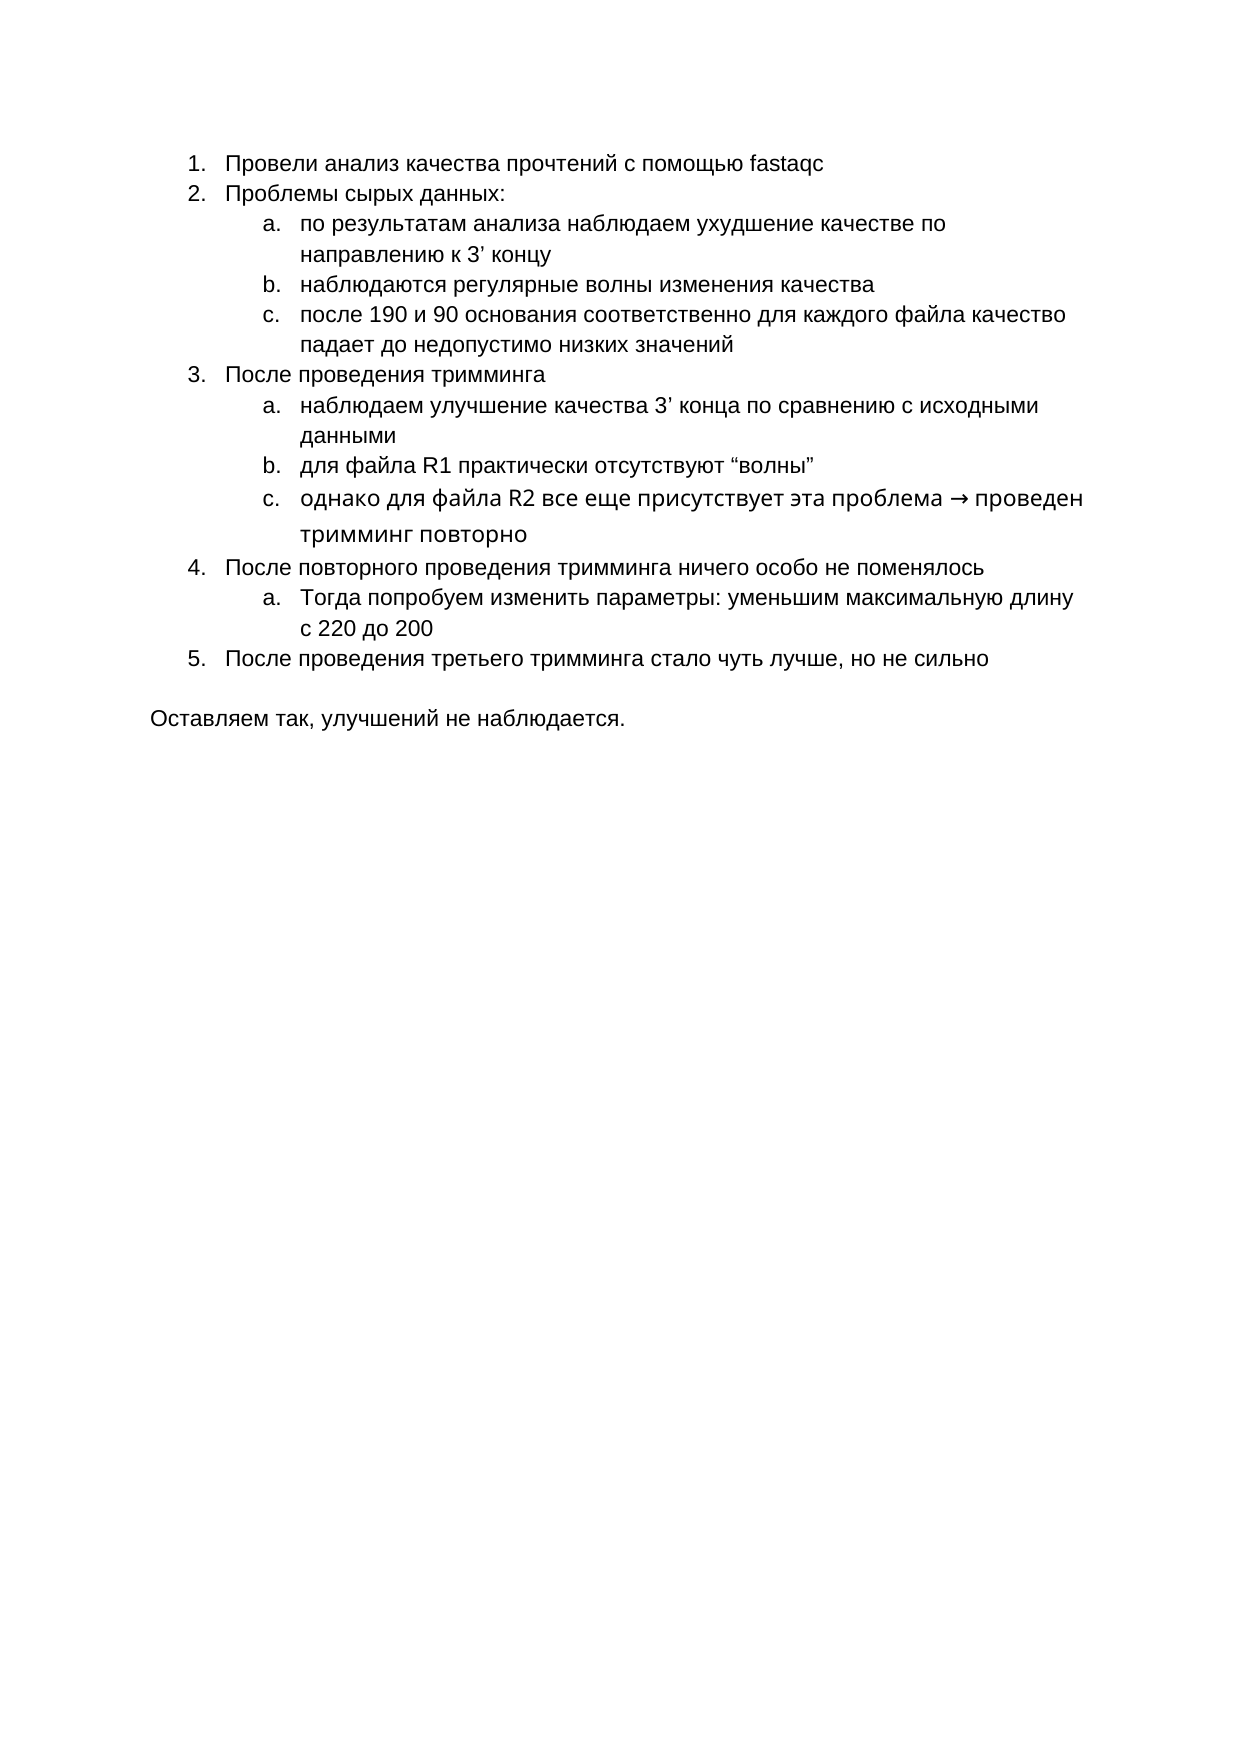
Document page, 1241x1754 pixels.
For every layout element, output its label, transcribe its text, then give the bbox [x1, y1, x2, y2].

list по результатам анализа наблюдаем ухудшение качестве по направлению к 3’ концу [262, 210, 1090, 267]
list После проведения третьего тримминга стало чуть лучше, но не сильно [187, 645, 1090, 671]
list наблюдаются регулярные волны изменения качества [262, 271, 1090, 297]
list после 190 и 90 основания соответственно для каждого файла качество падает до недопустимо низких значений [262, 301, 1090, 358]
list наблюдаем улучшение качества 3’ конца по сравнению с исходными данными [262, 392, 1090, 448]
list Провели анализ качества прочтений с помощью fastaqc [187, 150, 1090, 176]
list однако для файла R2 все еще присутствует эта проблема → проведен тримминг повторно [262, 482, 1090, 549]
text Оставляем так, улучшений не наблюдается. [150, 705, 1090, 732]
list После повторного проведения тримминга ничего особо не поменялось [187, 554, 1090, 581]
list Тогда попробуем изменить параметры: уменьшим максимальную длину с 220 до 200 [262, 584, 1090, 641]
list для файла R1 практически отсутствуют “волны” [262, 452, 1090, 478]
list После проведения тримминга [187, 361, 1090, 388]
list Проблемы сырых данных: [187, 180, 1090, 207]
